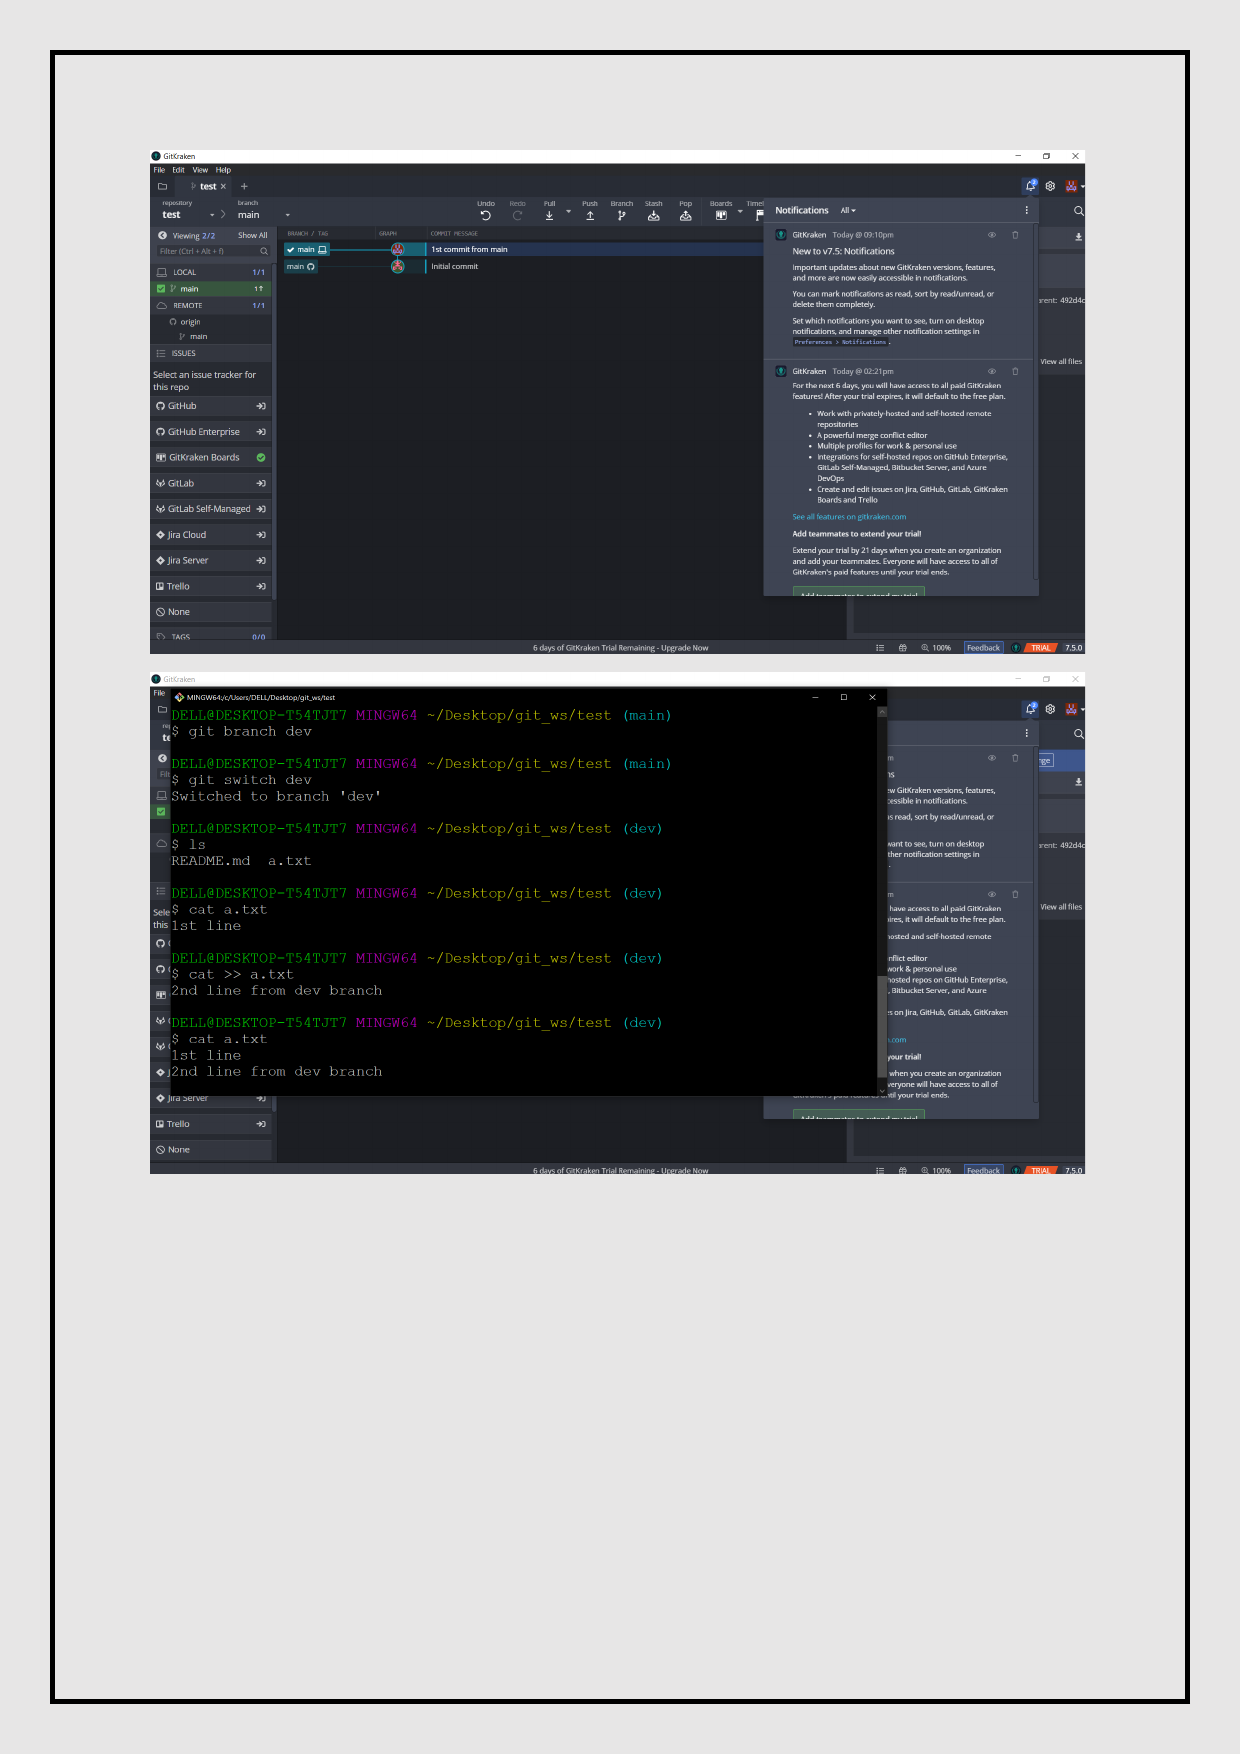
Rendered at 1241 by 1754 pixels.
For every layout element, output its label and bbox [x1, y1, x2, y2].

picture [150, 150, 1085, 654]
picture [150, 672, 1085, 1174]
